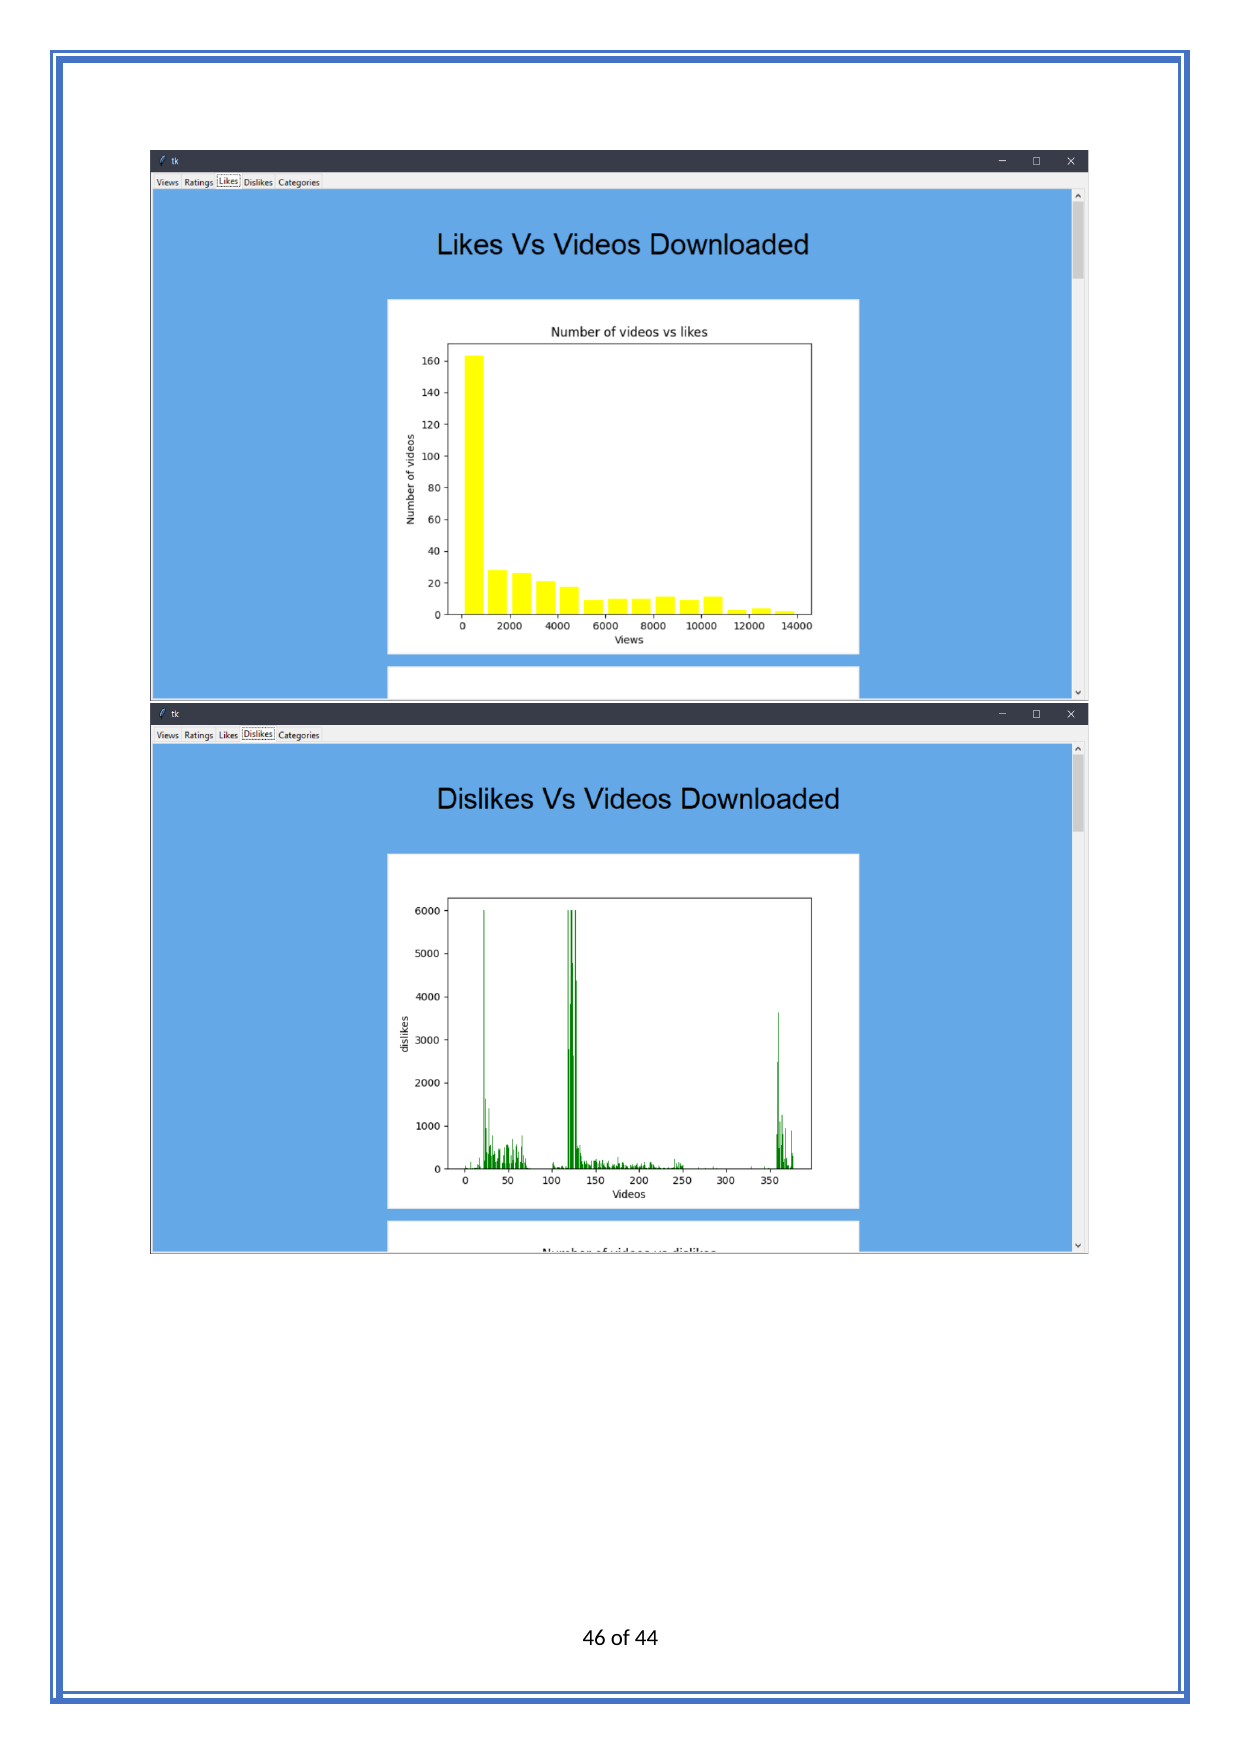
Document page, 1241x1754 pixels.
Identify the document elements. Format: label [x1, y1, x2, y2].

picture [150, 703, 1089, 1254]
picture [150, 150, 1089, 701]
